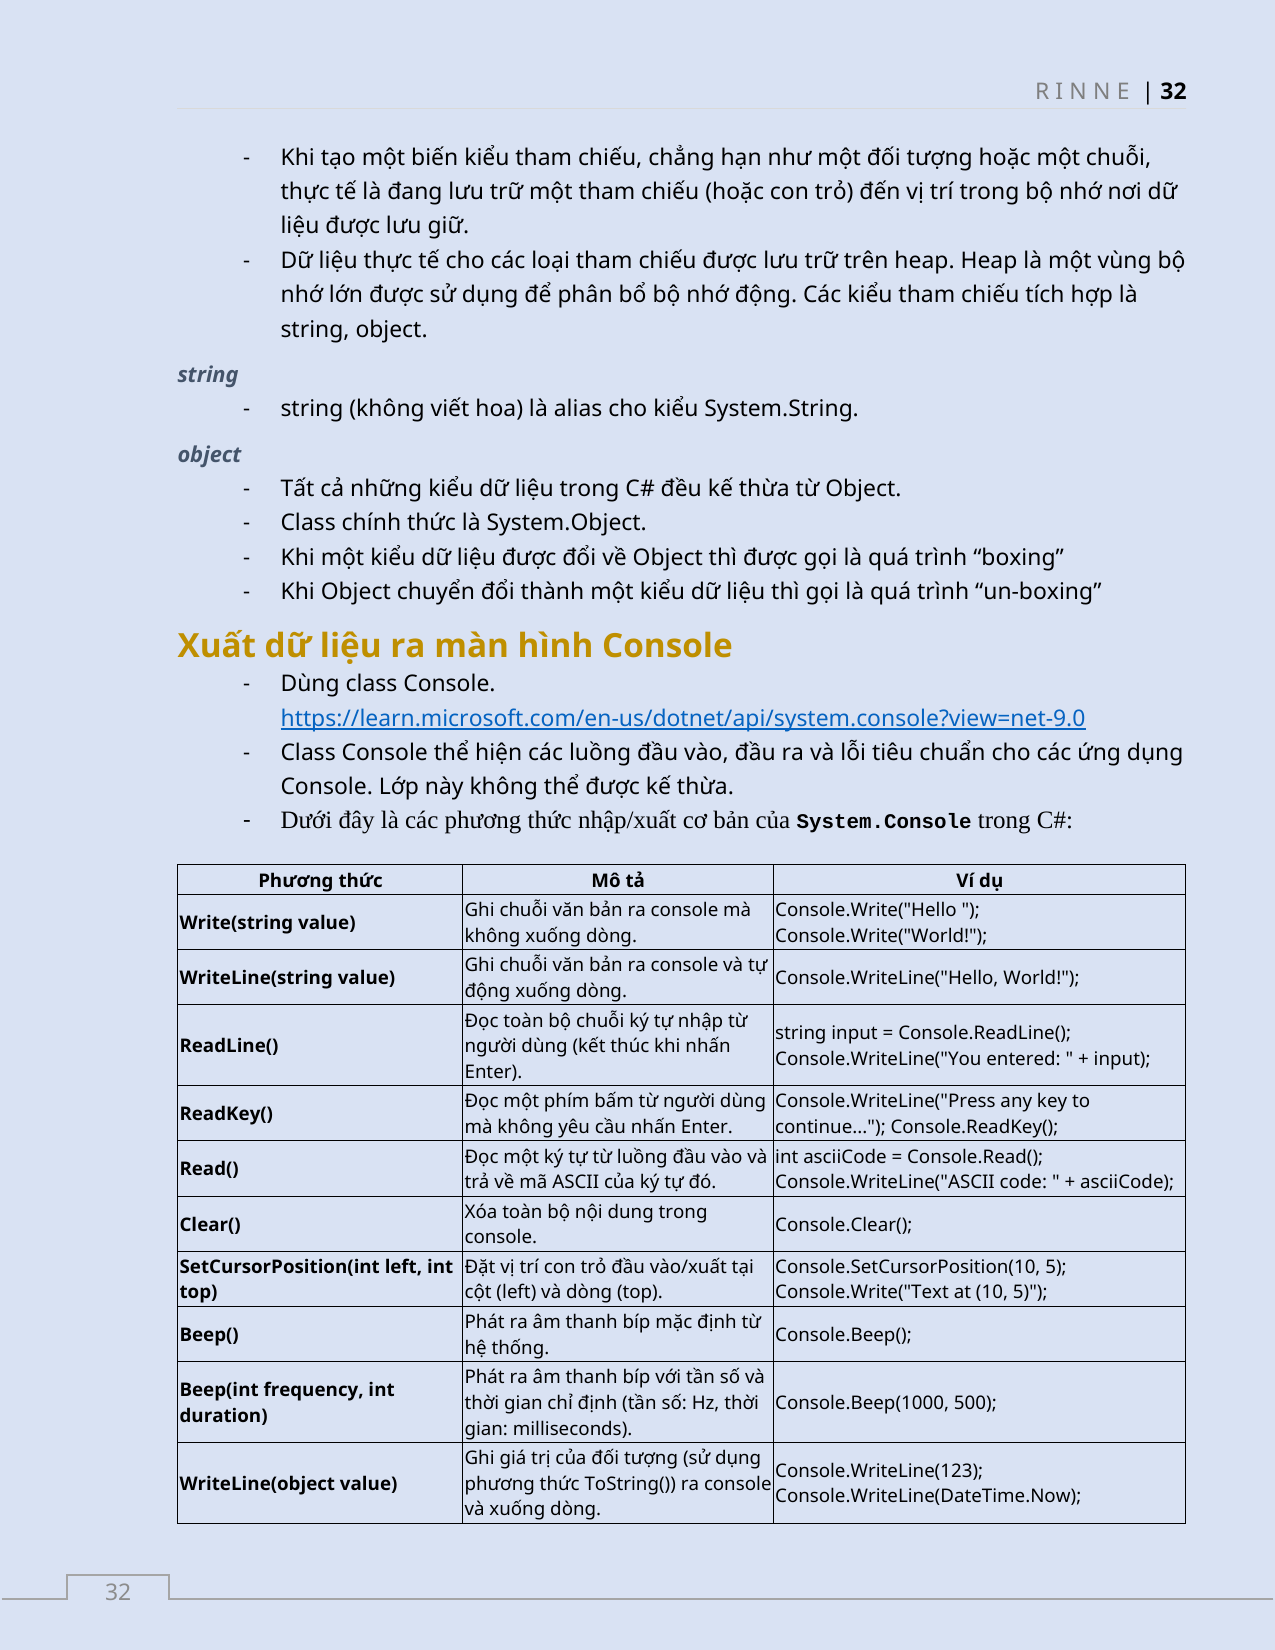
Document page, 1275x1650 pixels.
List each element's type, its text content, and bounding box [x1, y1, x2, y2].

table_cell Ghi giá trị của đối tượng (sử dụng phương thức ToString()) ra console và xuống dòng. [463, 1443, 773, 1523]
table_cell WriteLine(object value) [178, 1443, 462, 1523]
table_cell Console.Write("Hello "); Console.Write("World!"); [774, 895, 1185, 949]
table_cell Đọc một phím bấm từ người dùng mà không yêu cầu nhấn Enter. [463, 1086, 773, 1140]
table_cell Phát ra âm thanh bíp với tần số và thời gian chỉ định (tần số: Hz, thời gian: milliseconds). [463, 1362, 773, 1442]
table_cell ReadLine() [178, 1005, 462, 1085]
table_cell Console.Clear(); [774, 1197, 1185, 1251]
table_cell Ghi chuỗi văn bản ra console mà không xuống dòng. [463, 895, 773, 949]
table_cell string input = Console.ReadLine(); Console.WriteLine("You entered: " + input); [774, 1005, 1185, 1085]
table_cell Phát ra âm thanh bíp mặc định từ hệ thống. [463, 1307, 773, 1361]
table_cell SetCursorPosition(int left, int top) [178, 1252, 462, 1306]
table_header Ví dụ [774, 865, 1185, 894]
list Class Console thể hiện các luồng đầu vào, đầu ra và lỗi tiêu chuẩn cho các ứng dụng Console. Lớp này không thể được kế thừa. [243, 736, 1186, 801]
table_cell WriteLine(string value) [178, 950, 462, 1004]
table_cell Xóa toàn bộ nội dung trong console. [463, 1197, 773, 1251]
table_cell Đọc một ký tự từ luồng đầu vào và trả về mã ASCII của ký tự đó. [463, 1141, 773, 1196]
subtitle Xuất dữ liệu ra màn hình Console [177, 622, 1186, 667]
table_cell Đọc toàn bộ chuỗi ký tự nhập từ người dùng (kết thúc khi nhấn Enter). [463, 1005, 773, 1085]
list Tất cả những kiểu dữ liệu trong C# đều kế thừa từ Object. [243, 472, 1186, 503]
list https://learn.microsoft.com/en-us/dotnet/api/system.console?view=net-9.0 [280, 701, 1186, 733]
table_header Mô tả [463, 865, 773, 894]
table_cell Read() [178, 1141, 462, 1196]
table_cell Đặt vị trí con trỏ đầu vào/xuất tại cột (left) và dòng (top). [463, 1252, 773, 1306]
table_cell int asciiCode = Console.Read(); Console.WriteLine("ASCII code: " + asciiCode); [774, 1141, 1185, 1196]
table_cell Beep(int frequency, int duration) [178, 1362, 462, 1442]
table_header Phương thức [178, 865, 462, 894]
list Dữ liệu thực tế cho các loại tham chiếu được lưu trữ trên heap. Heap là một vùng bộ nhớ lớn được sử dụng để phân bổ bộ nhớ động. Các kiểu tham chiếu tích hợp là string, object. [243, 244, 1186, 344]
list string (không viết hoa) là alias cho kiểu System.String. [243, 392, 1186, 423]
list Khi Object chuyển đổi thành một kiểu dữ liệu thì gọi là quá trình “un-boxing” [243, 575, 1186, 606]
table_cell Console.WriteLine("Press any key to continue..."); Console.ReadKey(); [774, 1086, 1185, 1140]
table_cell Console.Beep(); [774, 1307, 1185, 1361]
table_cell Ghi chuỗi văn bản ra console và tự động xuống dòng. [463, 950, 773, 1004]
list Dưới đây là các phương thức nhập/xuất cơ bản của System.Console trong C#: [243, 804, 1186, 835]
table_cell Write(string value) [178, 895, 462, 949]
table_cell Console.WriteLine("Hello, World!"); [774, 950, 1185, 1004]
list Khi tạo một biến kiểu tham chiếu, chẳng hạn như một đối tượng hoặc một chuỗi, thực tế là đang lưu trữ một tham chiếu (hoặc con trỏ) đến vị trí trong bộ nhớ nơi dữ liệu được lưu giữ. [243, 141, 1186, 241]
table_cell Console.WriteLine(123); Console.WriteLine(DateTime.Now); [774, 1443, 1185, 1523]
table_cell Console.Beep(1000, 500); [774, 1362, 1185, 1442]
subtitle string [177, 359, 1186, 389]
list Class chính thức là System.Object. [243, 506, 1186, 537]
table_cell Beep() [178, 1307, 462, 1361]
list Khi một kiểu dữ liệu được đổi về Object thì được gọi là quá trình “boxing” [243, 540, 1186, 572]
table_cell ReadKey() [178, 1086, 462, 1140]
table_cell Console.SetCursorPosition(10, 5); Console.Write("Text at (10, 5)"); [774, 1252, 1185, 1306]
list Dùng class Console. [243, 667, 1186, 698]
table_cell Clear() [178, 1197, 462, 1251]
subtitle object [177, 439, 1186, 469]
